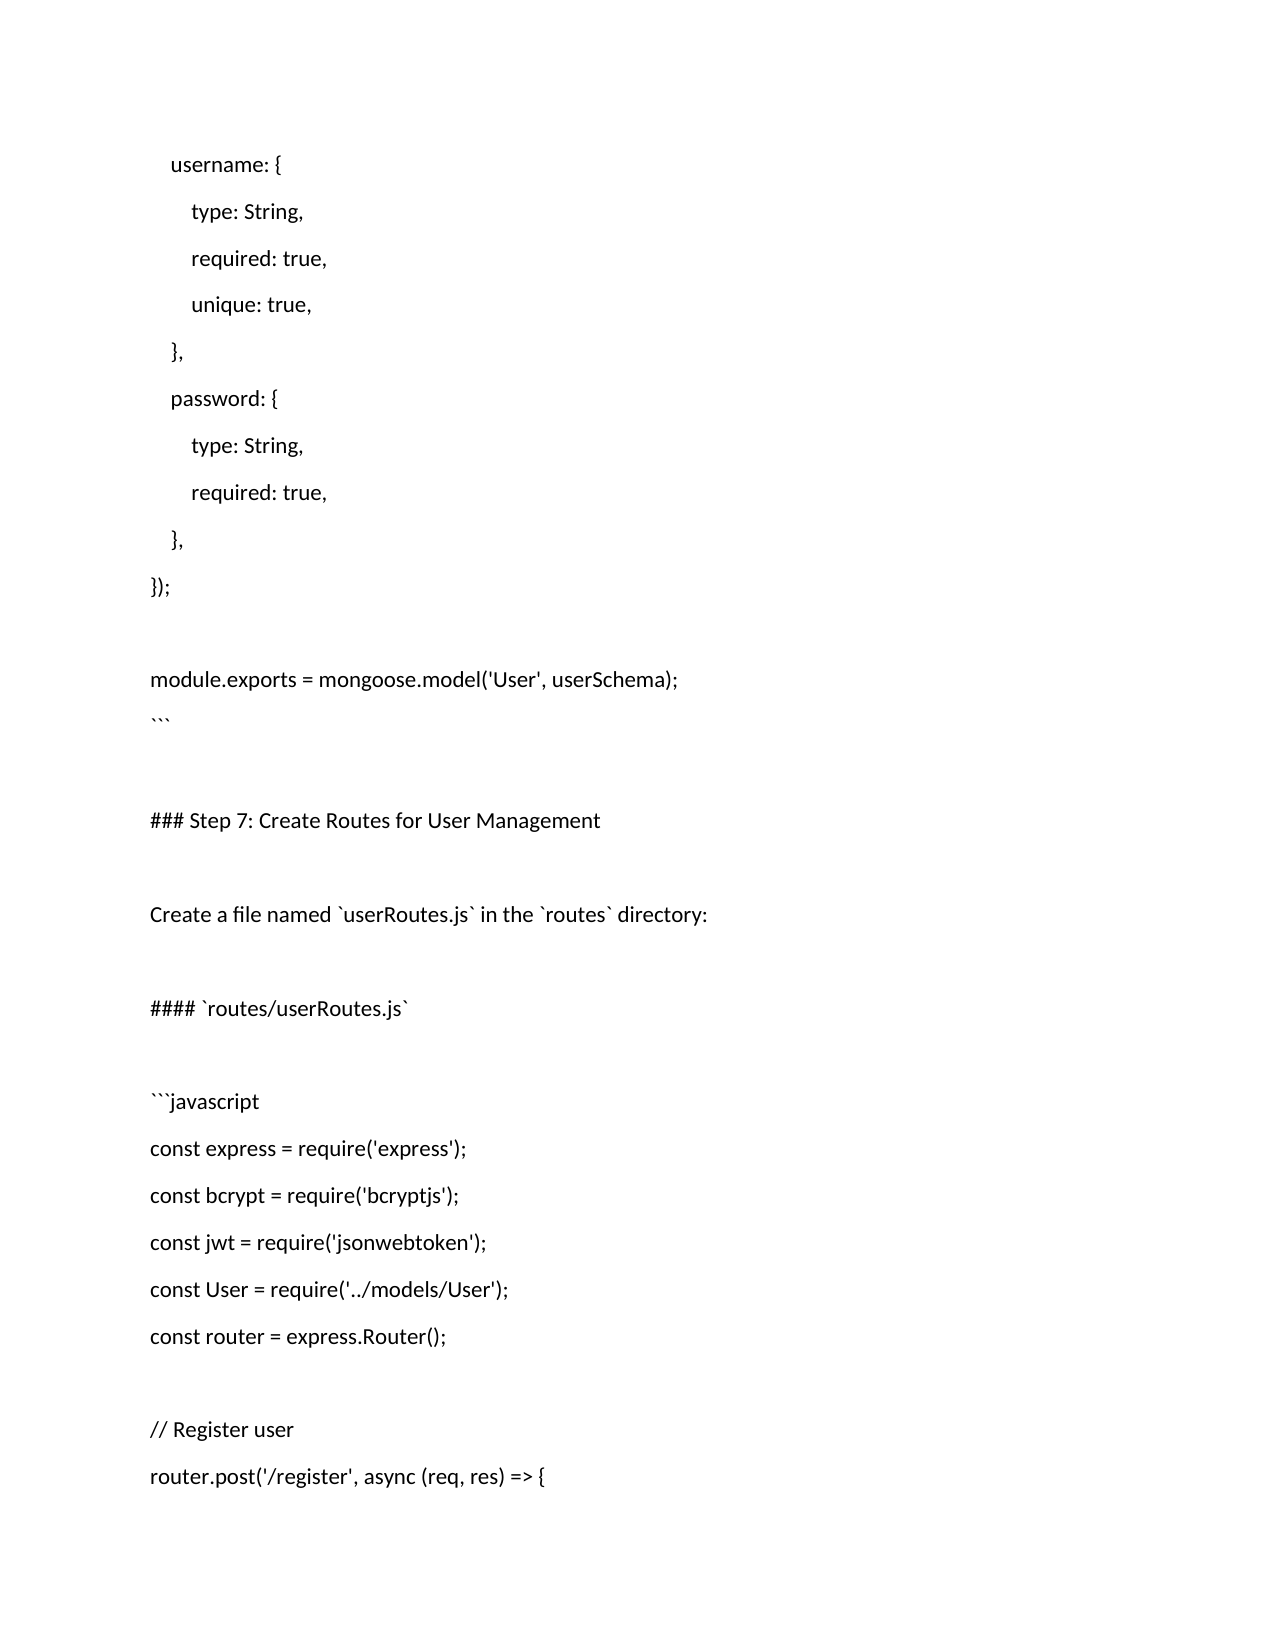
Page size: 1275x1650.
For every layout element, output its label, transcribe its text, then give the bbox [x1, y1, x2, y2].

text Create a file named `userRoutes.js` in the `routes` directory: [150, 900, 1125, 928]
text const jwt = require('jsonwebtoken'); [150, 1228, 1125, 1256]
text }, [150, 337, 1125, 366]
text required: true, [150, 478, 1125, 506]
text required: true, [150, 244, 1125, 272]
text ### Step 7: Create Routes for User Management [150, 806, 1125, 834]
text ```javascript [150, 1087, 1125, 1116]
text router.post('/register', async (req, res) => { [150, 1462, 1125, 1491]
text const router = express.Router(); [150, 1322, 1125, 1350]
text unique: true, [150, 291, 1125, 319]
text const express = require('express'); [150, 1134, 1125, 1162]
text type: String, [150, 197, 1125, 225]
text }, [150, 525, 1125, 553]
text ``` [150, 712, 1125, 741]
text password: { [150, 384, 1125, 412]
text #### `routes/userRoutes.js` [150, 994, 1125, 1022]
text }); [150, 572, 1125, 600]
text module.exports = mongoose.model('User', userSchema); [150, 666, 1125, 694]
text const User = require('../models/User'); [150, 1275, 1125, 1303]
text const bcrypt = require('bcryptjs'); [150, 1181, 1125, 1209]
text type: String, [150, 431, 1125, 459]
text username: { [150, 150, 1125, 178]
text // Register user [150, 1416, 1125, 1444]
